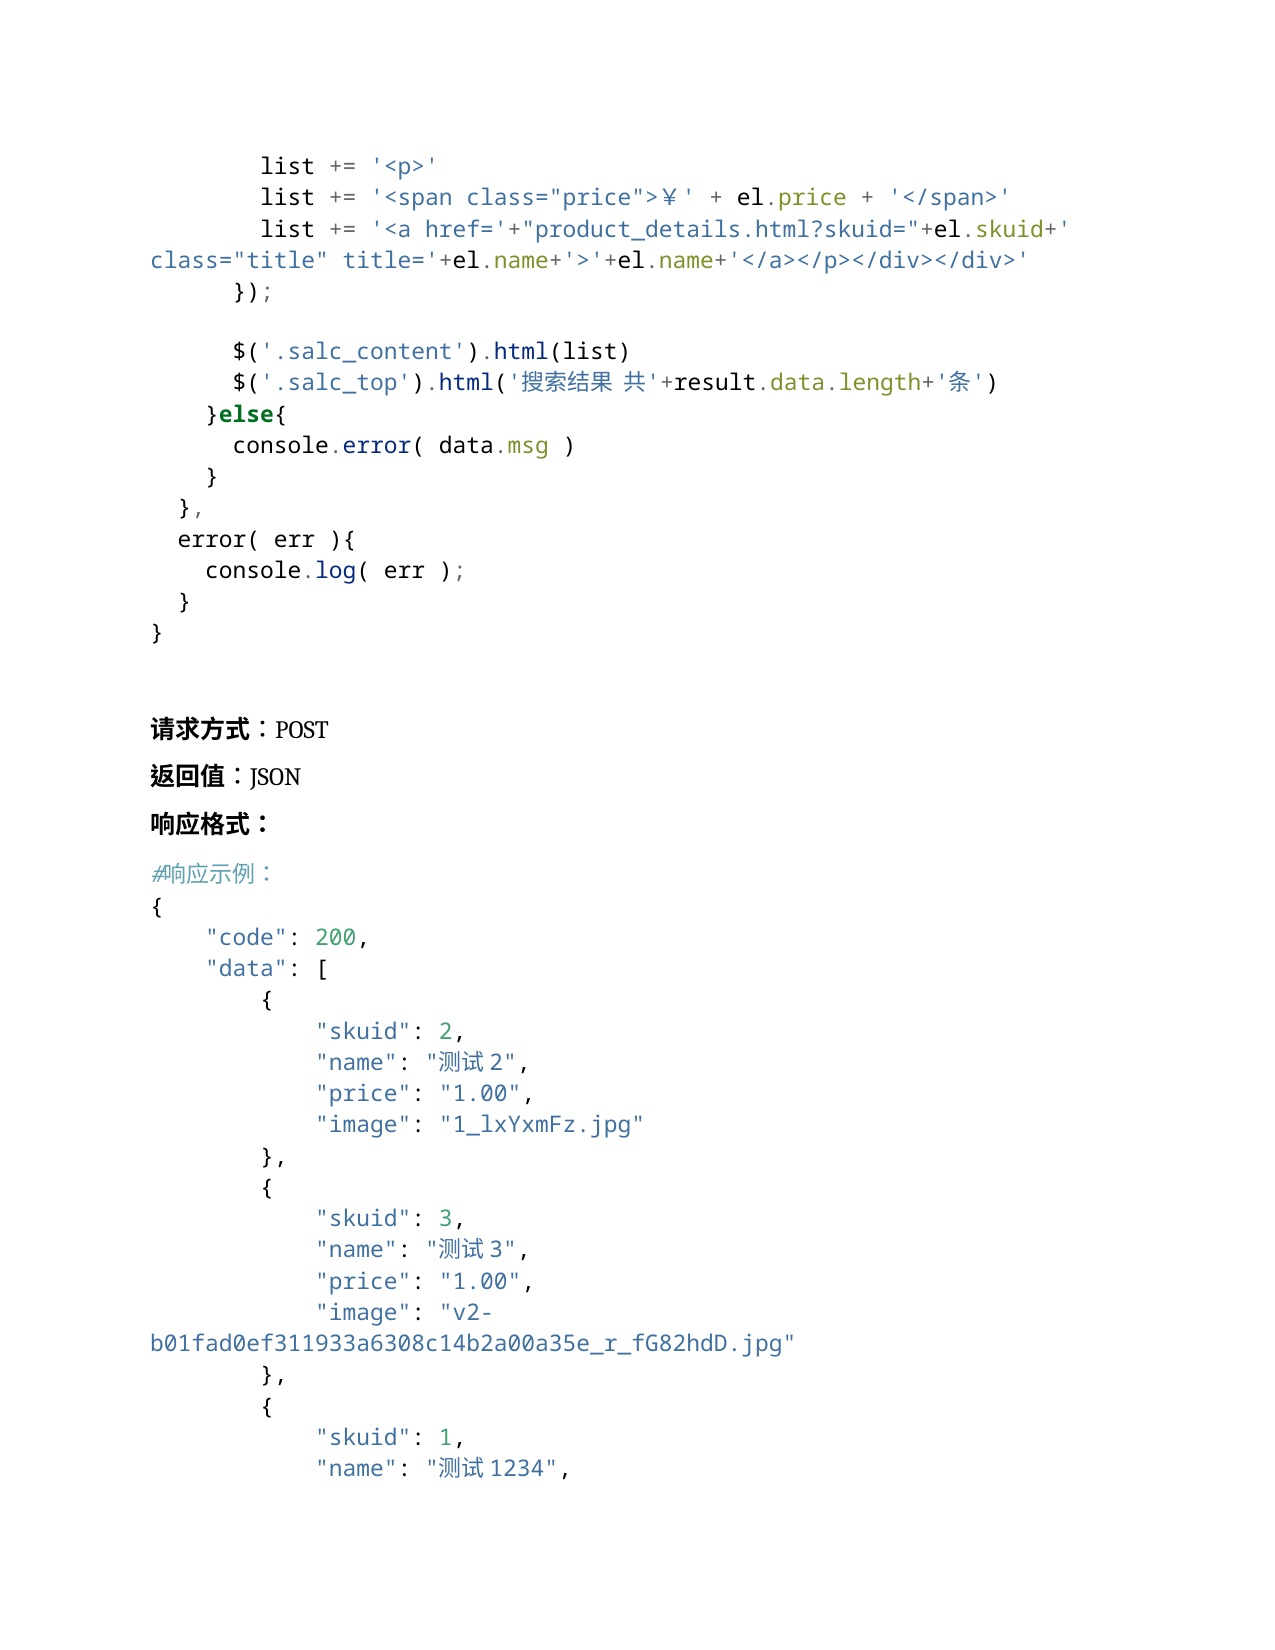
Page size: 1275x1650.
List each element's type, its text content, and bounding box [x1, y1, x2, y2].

text 返回值：JSON [150, 763, 1125, 792]
text 响应格式： [150, 811, 1125, 839]
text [150, 150, 1125, 647]
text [150, 858, 1125, 1483]
text 请求方式：POST [150, 716, 1125, 744]
